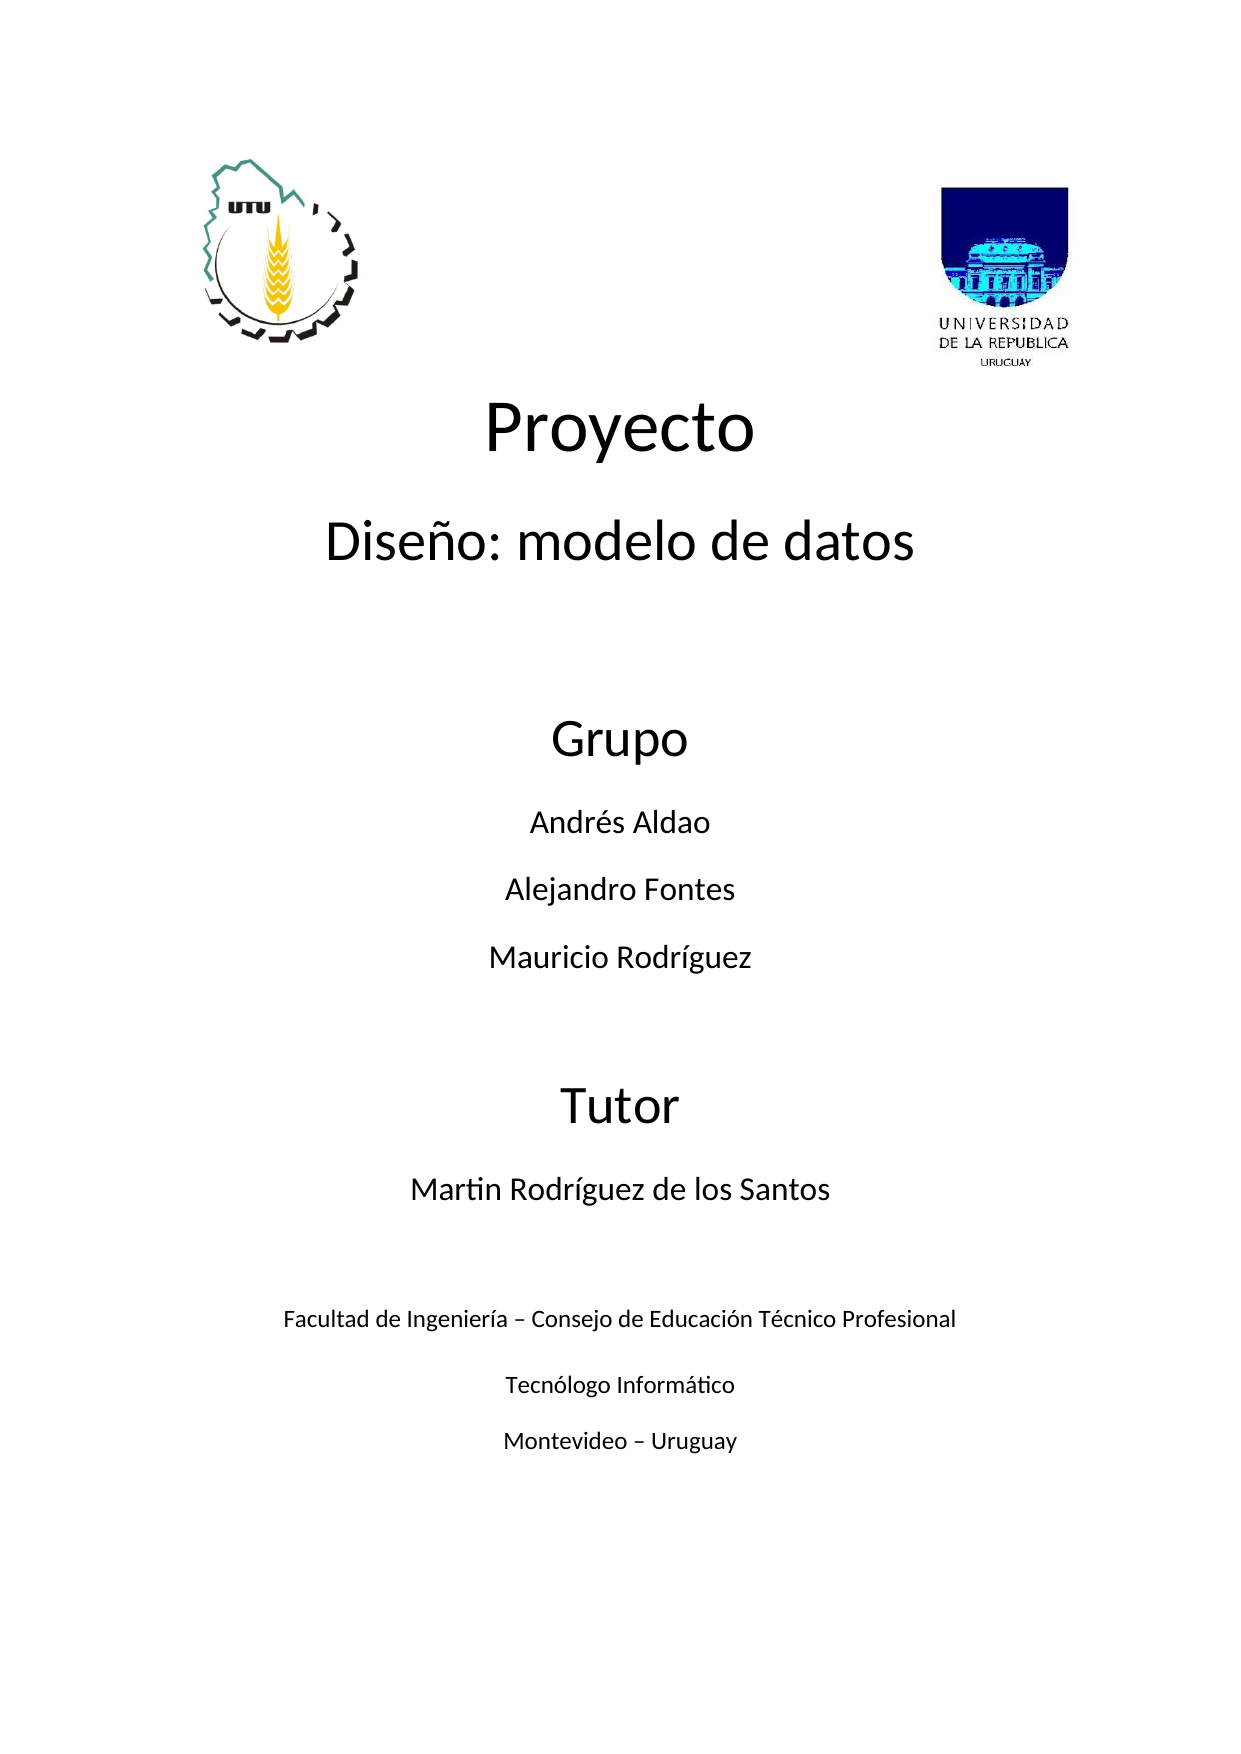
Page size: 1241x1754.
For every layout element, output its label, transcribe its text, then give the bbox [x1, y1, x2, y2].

text Diseño: modelo de datos [177, 504, 1063, 575]
text Proyecto [177, 378, 1063, 470]
text Montevideo – Uruguay [177, 1426, 1063, 1456]
picture [177, 147, 382, 354]
text Mauricio Rodríguez [177, 936, 1063, 977]
text Tecnólogo Informático [177, 1370, 1063, 1400]
text Andrés Aldao [177, 801, 1063, 841]
text Alejandro Fontes [177, 868, 1063, 909]
picture [895, 161, 1122, 366]
text Tutor [177, 1071, 1063, 1137]
text Martin Rodríguez de los Santos [177, 1168, 1063, 1209]
text Facultad de Ingeniería – Consejo de Educación Técnico Profesional [177, 1303, 1063, 1334]
text Grupo [177, 704, 1063, 770]
